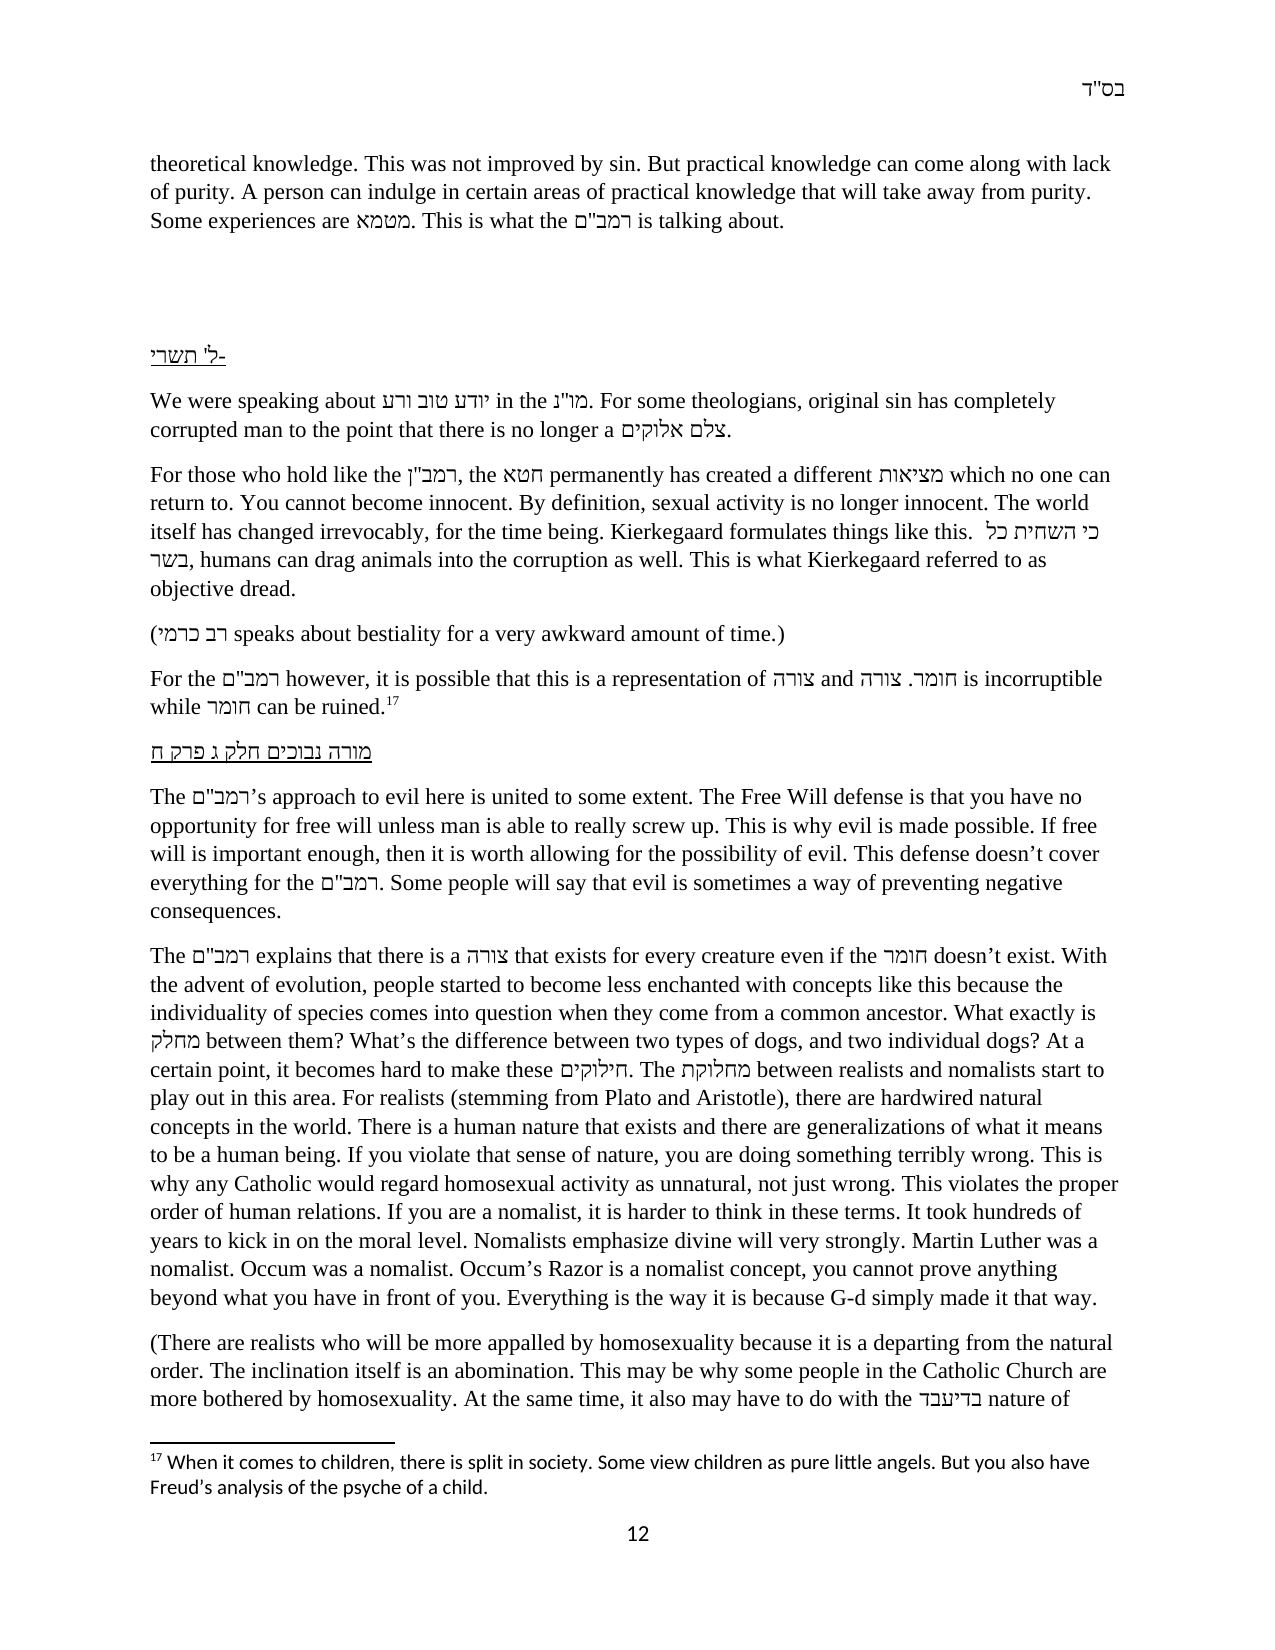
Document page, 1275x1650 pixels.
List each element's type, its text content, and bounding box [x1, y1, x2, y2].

text The רמב''ם explains that there is a צורה that exists for every creature even if the חומר doesn’t exist. With the advent of evolution, people started to become less enchanted with concepts like this because the individuality of species comes into question when they come from a common ancestor. What exactly is מחלק between them? What’s the difference between two types of dogs, and two individual dogs? At a certain point, it becomes hard to make these חילוקים. The מחלוקת between realists and nomalists start to play out in this area. For realists (stemming from Plato and Aristotle), there are hardwired natural concepts in the world. There is a human nature that exists and there are generalizations of what it means to be a human being. If you violate that sense of nature, you are doing something terribly wrong. This is why any Catholic would regard homosexual activity as unnatural, not just wrong. This violates the proper order of human relations. If you are a nomalist, it is harder to think in these terms. It took hundreds of years to kick in on the moral level. Nomalists emphasize divine will very strongly. Martin Luther was a nomalist. Occum was a nomalist. Occum’s Razor is a nomalist concept, you cannot prove anything beyond what you have in front of you. Everything is the way it is because G-d simply made it that way. [150, 942, 1125, 1310]
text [150, 150, 1125, 233]
text מורה נבוכים חלק ג פרק ח [150, 738, 1125, 765]
text For those who hold like the רמב''ן, the חטא permanently has created a different מציאות which no one can return to. You cannot become innocent. By definition, sexual activity is no longer innocent. The world itself has changed irrevocably, for the time being. Kierkegaard formulates things like this. כי השחית כל בשר, humans can drag animals into the corruption as well. This is what Kierkegaard referred to as objective dread. [150, 461, 1125, 601]
text The רמב''ם’s approach to evil here is united to some extent. The Free Will defense is that you have no opportunity for free will unless man is able to really screw up. This is why evil is made possible. If free will is important enough, then it is worth allowing for the possibility of evil. This defense doesn’t cover everything for the רמב''ם. Some people will say that evil is sometimes a way of preventing negative consequences. [150, 783, 1125, 923]
text We were speaking about יודע טוב ורע in the מו''נ. For some theologians, original sin has completely corrupted man to the point that there is no longer a צלם אלוקים. [150, 387, 1125, 442]
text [150, 1329, 1125, 1412]
text ל' תשרי- [150, 342, 1125, 368]
text For the רמב''ם however, it is possible that this is a representation of צורה and חומר. צורה is incorruptible while חומר can be ruined. [150, 665, 1125, 719]
text (רב כרמי speaks about bestiality for a very awkward amount of time.) [150, 620, 1125, 646]
